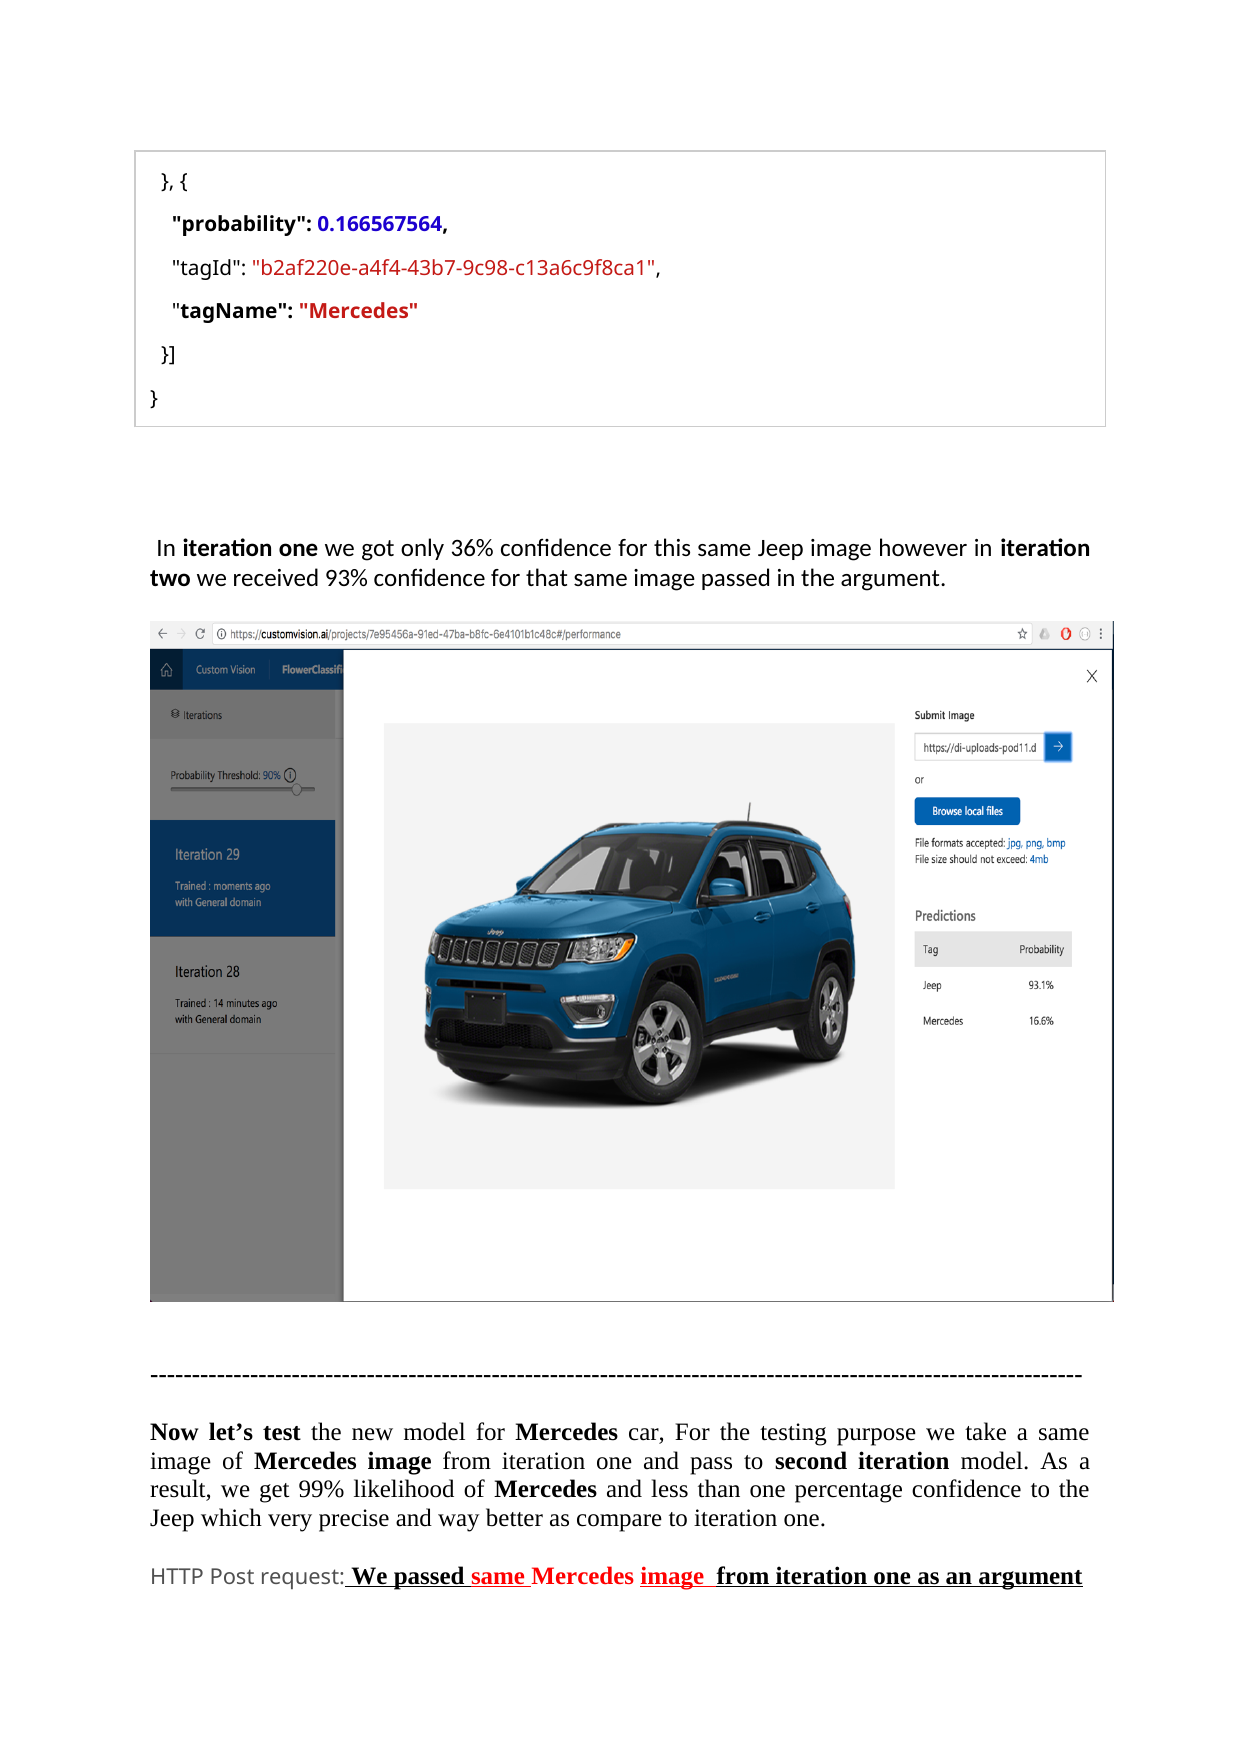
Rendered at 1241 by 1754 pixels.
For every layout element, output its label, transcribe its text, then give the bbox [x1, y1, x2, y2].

text }] [136, 323, 1105, 367]
text }, { [136, 152, 1105, 193]
text In iteration one we got only 36% confidence for this same Jeep image however in iteration two we received 93% confidence for that same image passed in the argument. [150, 532, 1090, 593]
text "tagId": "b2af220e-a4f4-43b7-9c98-c13a6c9f8ca1", [136, 237, 1105, 280]
text Now let’s test the new model for Mercedes car, For the testing purpose we take a same image of Mercedes image from iteration one and pass to second iteration model. As a result, we get 99% likelihood of Mercedes and less than one percentage confidence to the Jeep which very precise and way better as compare to iteration one. [150, 1417, 1090, 1532]
text ---------------------------------------------------------------------------------------------------------------- [150, 1359, 1090, 1388]
picture [150, 621, 1114, 1302]
text "tagName": "Mercedes" [136, 280, 1105, 323]
text } [136, 367, 1105, 426]
text "probability": 0.166567564, [136, 193, 1105, 237]
text HTTP Post request: We passed same Mercedes image from iteration one as an argument [150, 1561, 1090, 1591]
